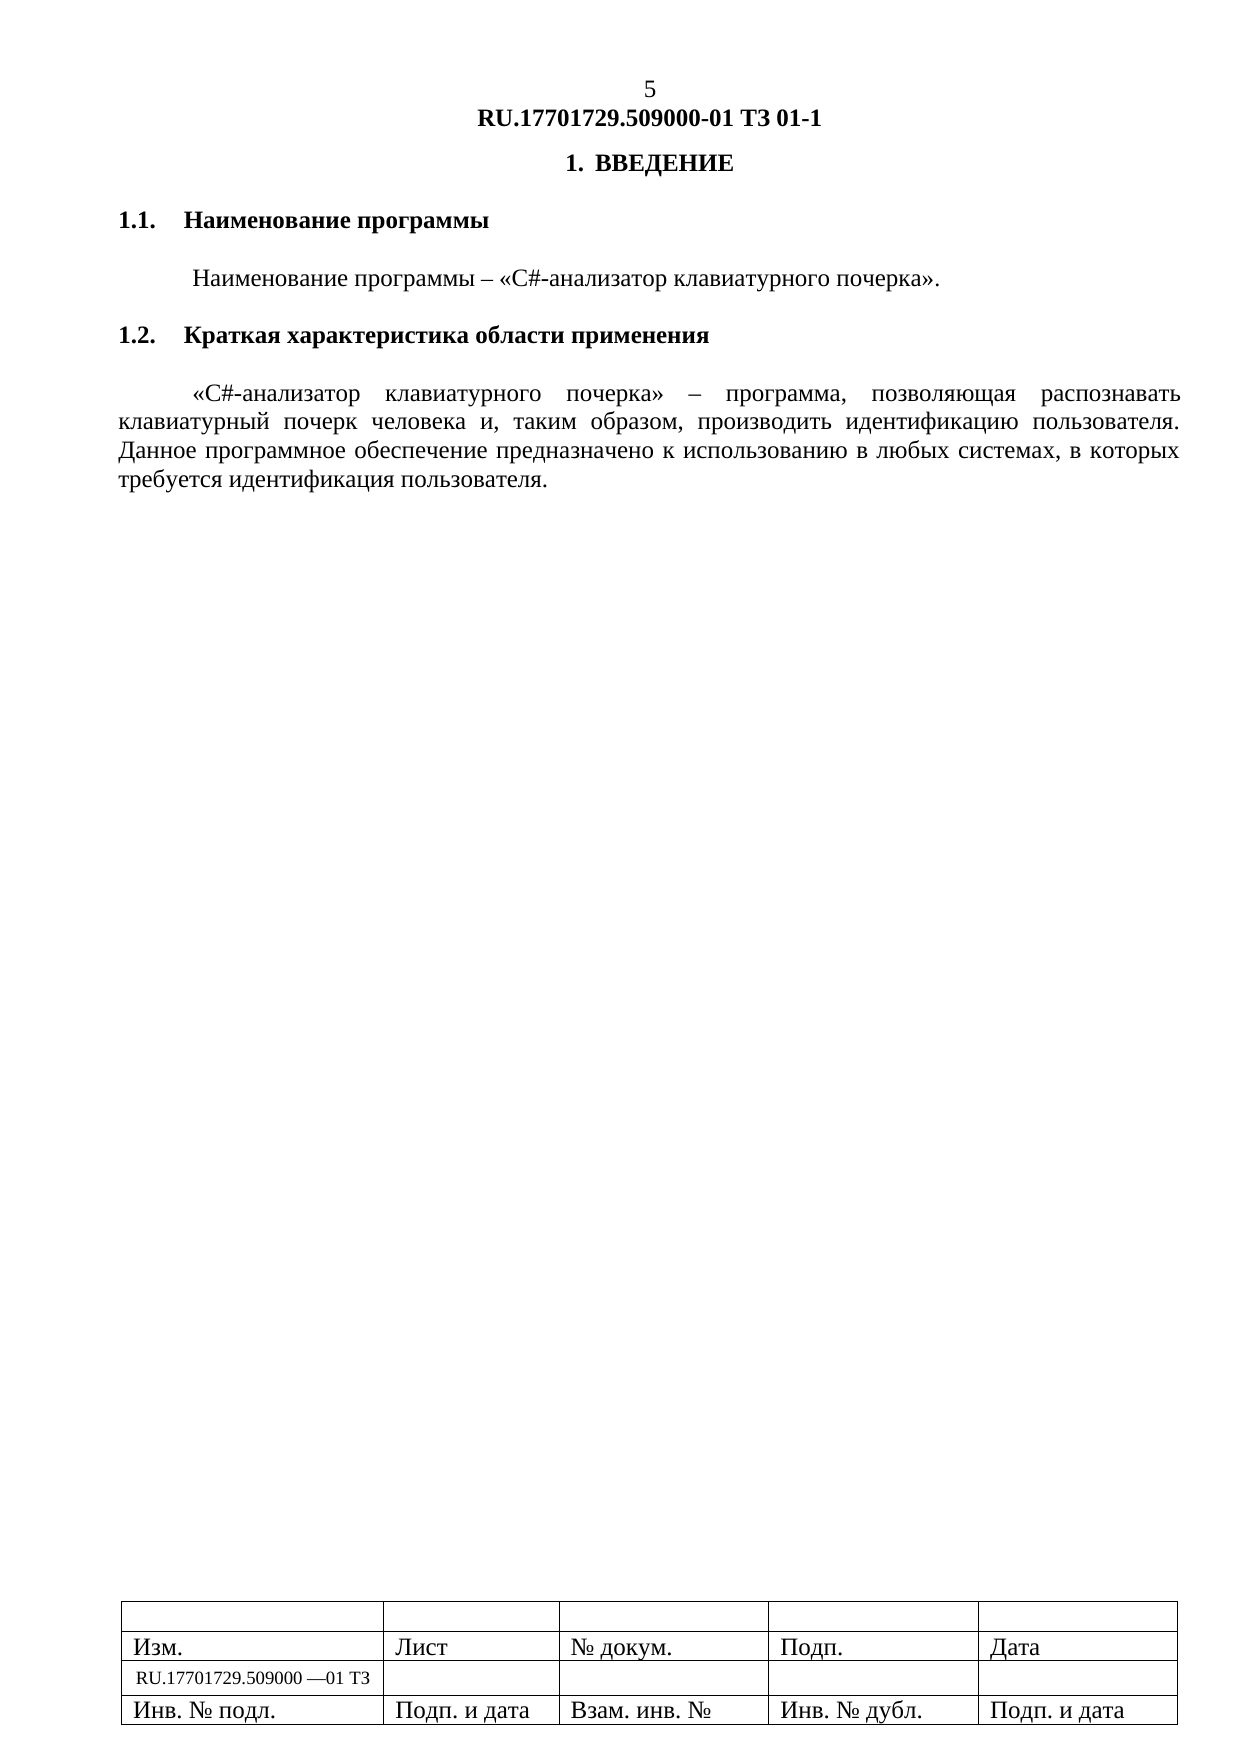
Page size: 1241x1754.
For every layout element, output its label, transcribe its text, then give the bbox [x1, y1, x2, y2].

text Наименование программы – «С#-анализатор клавиатурного почерка». [118, 263, 1181, 291]
text «С#-анализатор клавиатурного почерка» – программа, позволяющая распознавать клавиатурный почерк человека и, таким образом, производить идентификацию пользователя. Данное программное обеспечение предназначено к использованию в любых системах, в которых требуется идентификация пользователя. [118, 378, 1181, 493]
list Наименование программы [118, 205, 1181, 234]
list Краткая характеристика области применения [118, 320, 1181, 349]
list ВВЕДЕНИЕ [118, 148, 1181, 176]
